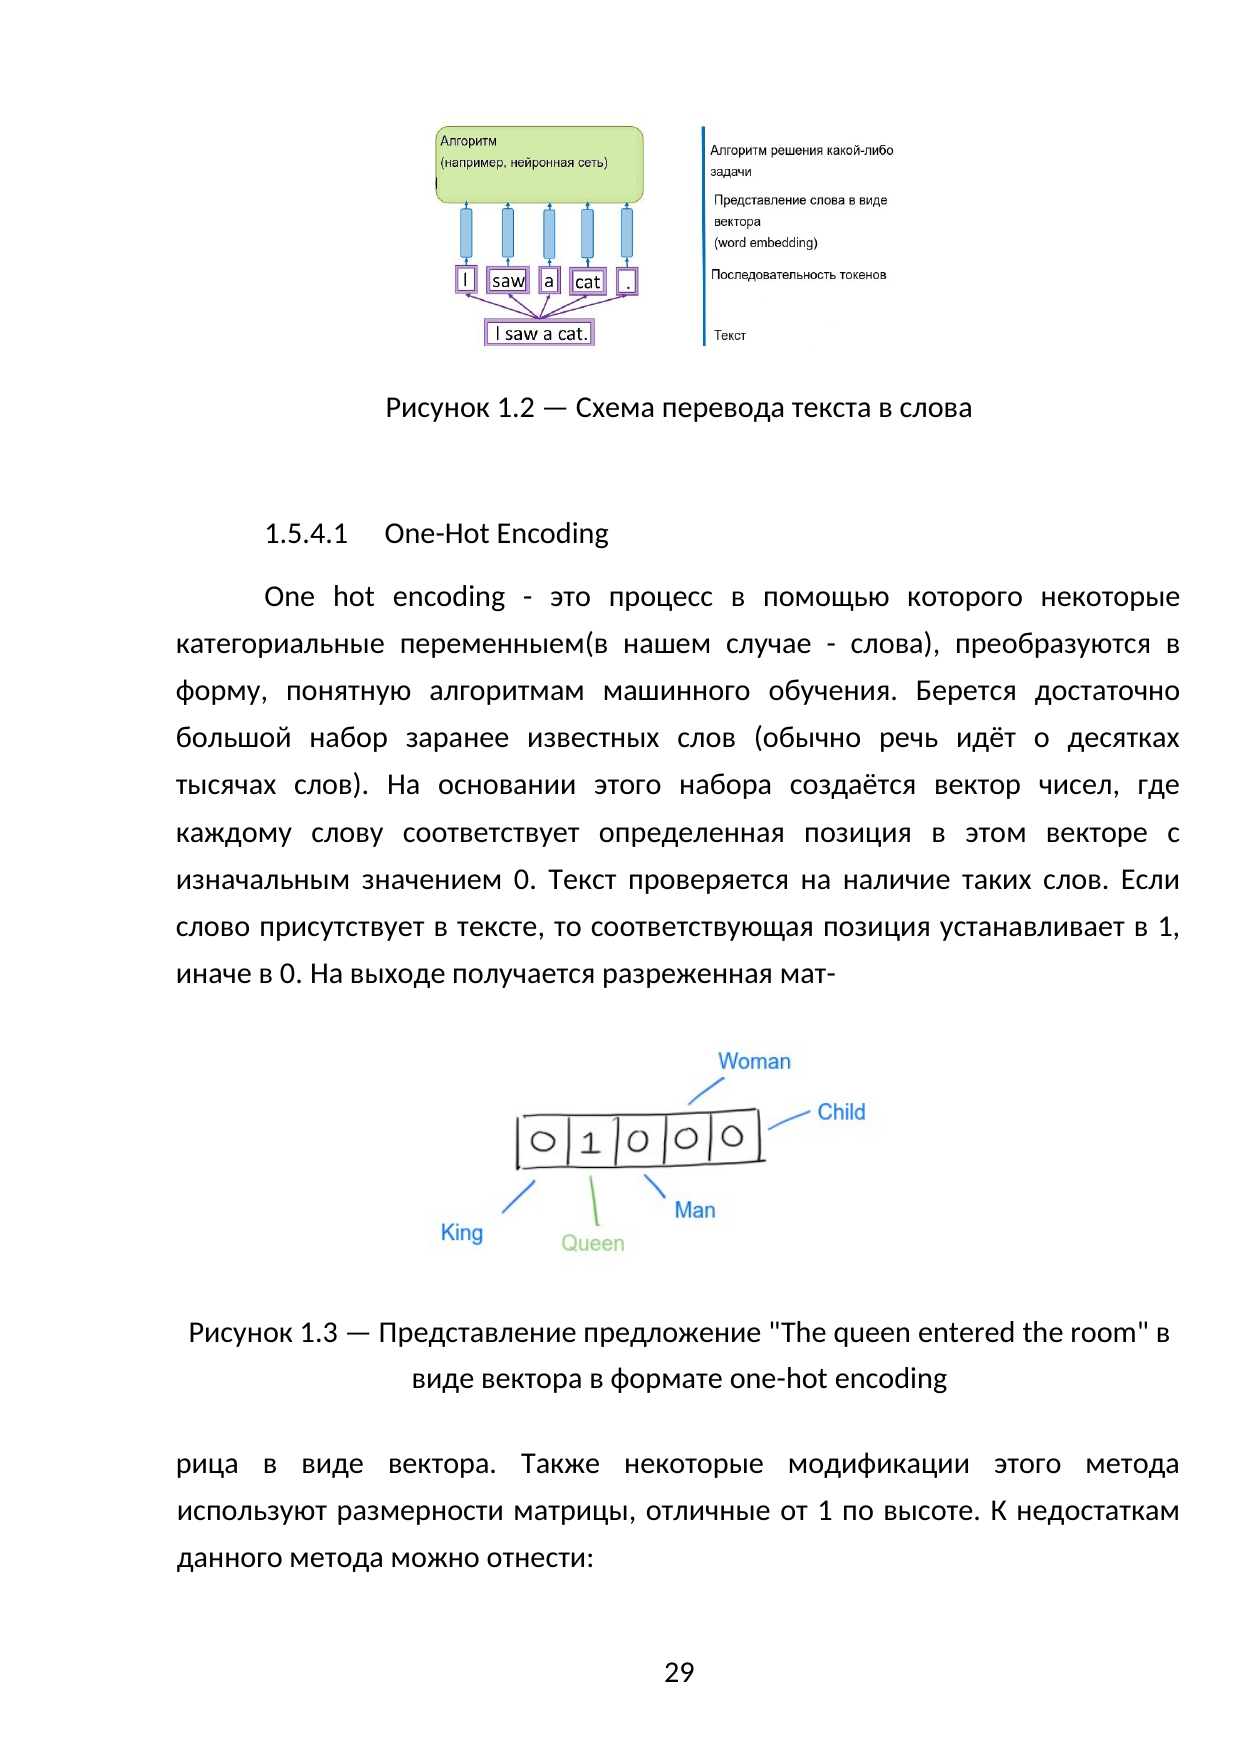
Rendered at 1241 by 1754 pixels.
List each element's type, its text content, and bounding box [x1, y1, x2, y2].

subtitle 1.5.4.1 One-Hot Encoding [177, 514, 1181, 551]
picture [428, 1004, 930, 1278]
text One hot encoding - это процесс в помощью которого некоторые категориальные переменныем(в нашем случае - слова), преобразуются в форму, понятную алгоритмам машинного обучения. Берется достаточно большой набор заранее известных слов (обычно речь идёт о десятках тысячах слов). На основании этого набора создаётся вектор чисел, где каждому слову соответствует определенная позиция в этом векторе с изначальным значением 0. Текст проверяется на наличие таких слов. Если слово присутствует в тексте, то соответствующая позиция устанавливает в 1, иначе в 0. На выходе получается разреженная мат- [176, 577, 1181, 991]
text рица в виде вектора. Также некоторые модификации этого метода используют размерности матрицы, отличные от 1 по высоте. К недостаткам данного метода можно отнести: [176, 1444, 1181, 1575]
picture [428, 118, 930, 353]
text Рисунок 1.2 — Схема перевода текста в слова [177, 388, 1181, 425]
text Рисунок 1.3 — Представление предложение "The queen entered the room" в [177, 1313, 1181, 1350]
text виде вектора в формате one-hot encoding [177, 1359, 1181, 1396]
